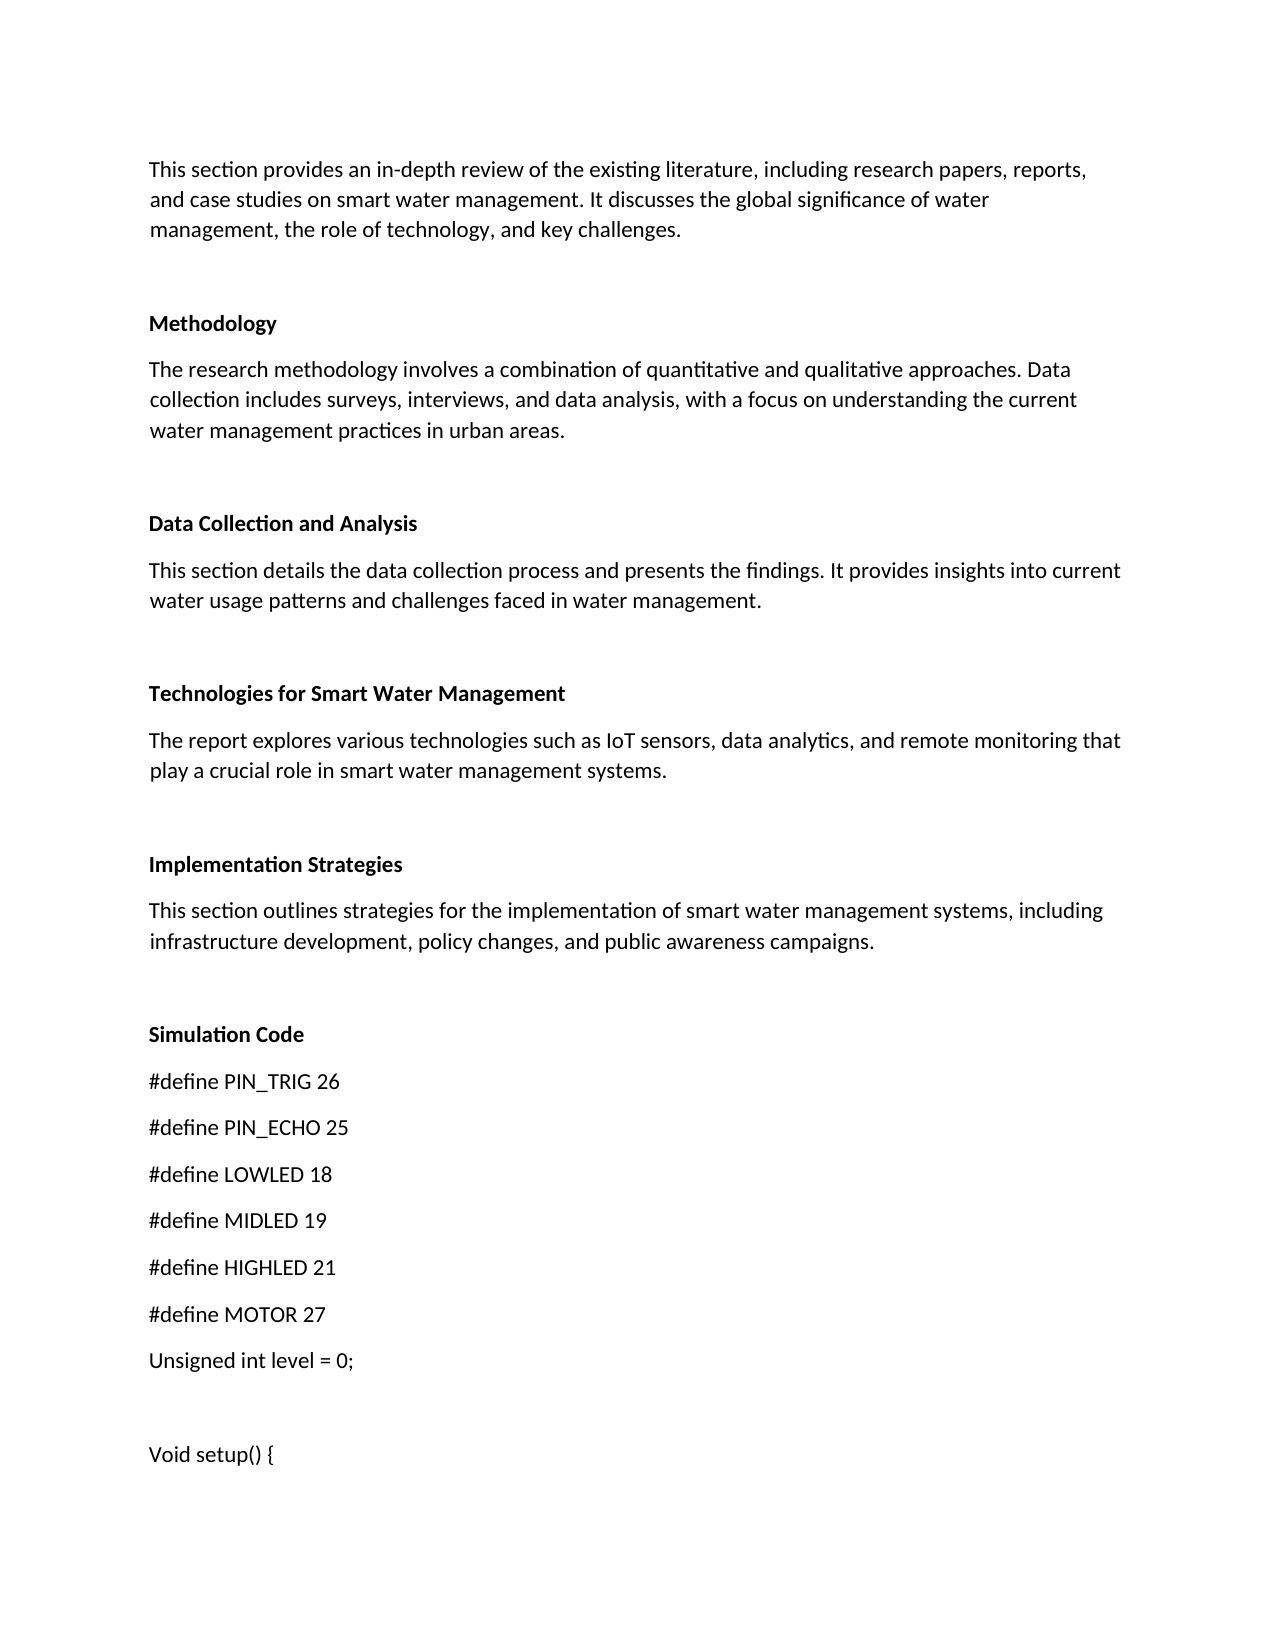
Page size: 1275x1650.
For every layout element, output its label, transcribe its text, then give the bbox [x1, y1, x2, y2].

text Methodology [148, 309, 1123, 337]
text This section provides an in-depth review of the existing literature, including research papers, reports, and case studies on smart water management. It discusses the global significance of water management, the role of technology, and key challenges. [148, 155, 1123, 243]
text #define HIGHLED 21 [148, 1253, 1123, 1281]
text The report explores various technologies such as IoT sensors, data analytics, and remote monitoring that play a crucial role in smart water management systems. [148, 726, 1123, 784]
text Technologies for Smart Water Management [148, 679, 1123, 708]
text This section outlines strategies for the implementation of smart water management systems, including infrastructure development, policy changes, and public awareness campaigns. [148, 897, 1123, 955]
text The research methodology involves a combination of quantitative and qualitative approaches. Data collection includes surveys, interviews, and data analysis, with a focus on understanding the current water management practices in urban areas. [148, 355, 1123, 444]
text Simulation Code [148, 1020, 1123, 1048]
text #define LOWLED 18 [148, 1160, 1123, 1188]
text #define PIN_ECHO 25 [148, 1113, 1123, 1141]
text #define PIN_TRIG 26 [148, 1067, 1123, 1095]
text Implementation Strategies [148, 850, 1123, 878]
text This section details the data collection process and presents the findings. It provides insights into current water usage patterns and challenges faced in water management. [148, 556, 1123, 614]
text Unsigned int level = 0; [148, 1346, 1123, 1374]
text Void setup() { [148, 1440, 1123, 1468]
text Data Collection and Analysis [148, 509, 1123, 537]
text #define MOTOR 27 [148, 1300, 1123, 1328]
text #define MIDLED 19 [148, 1207, 1123, 1234]
